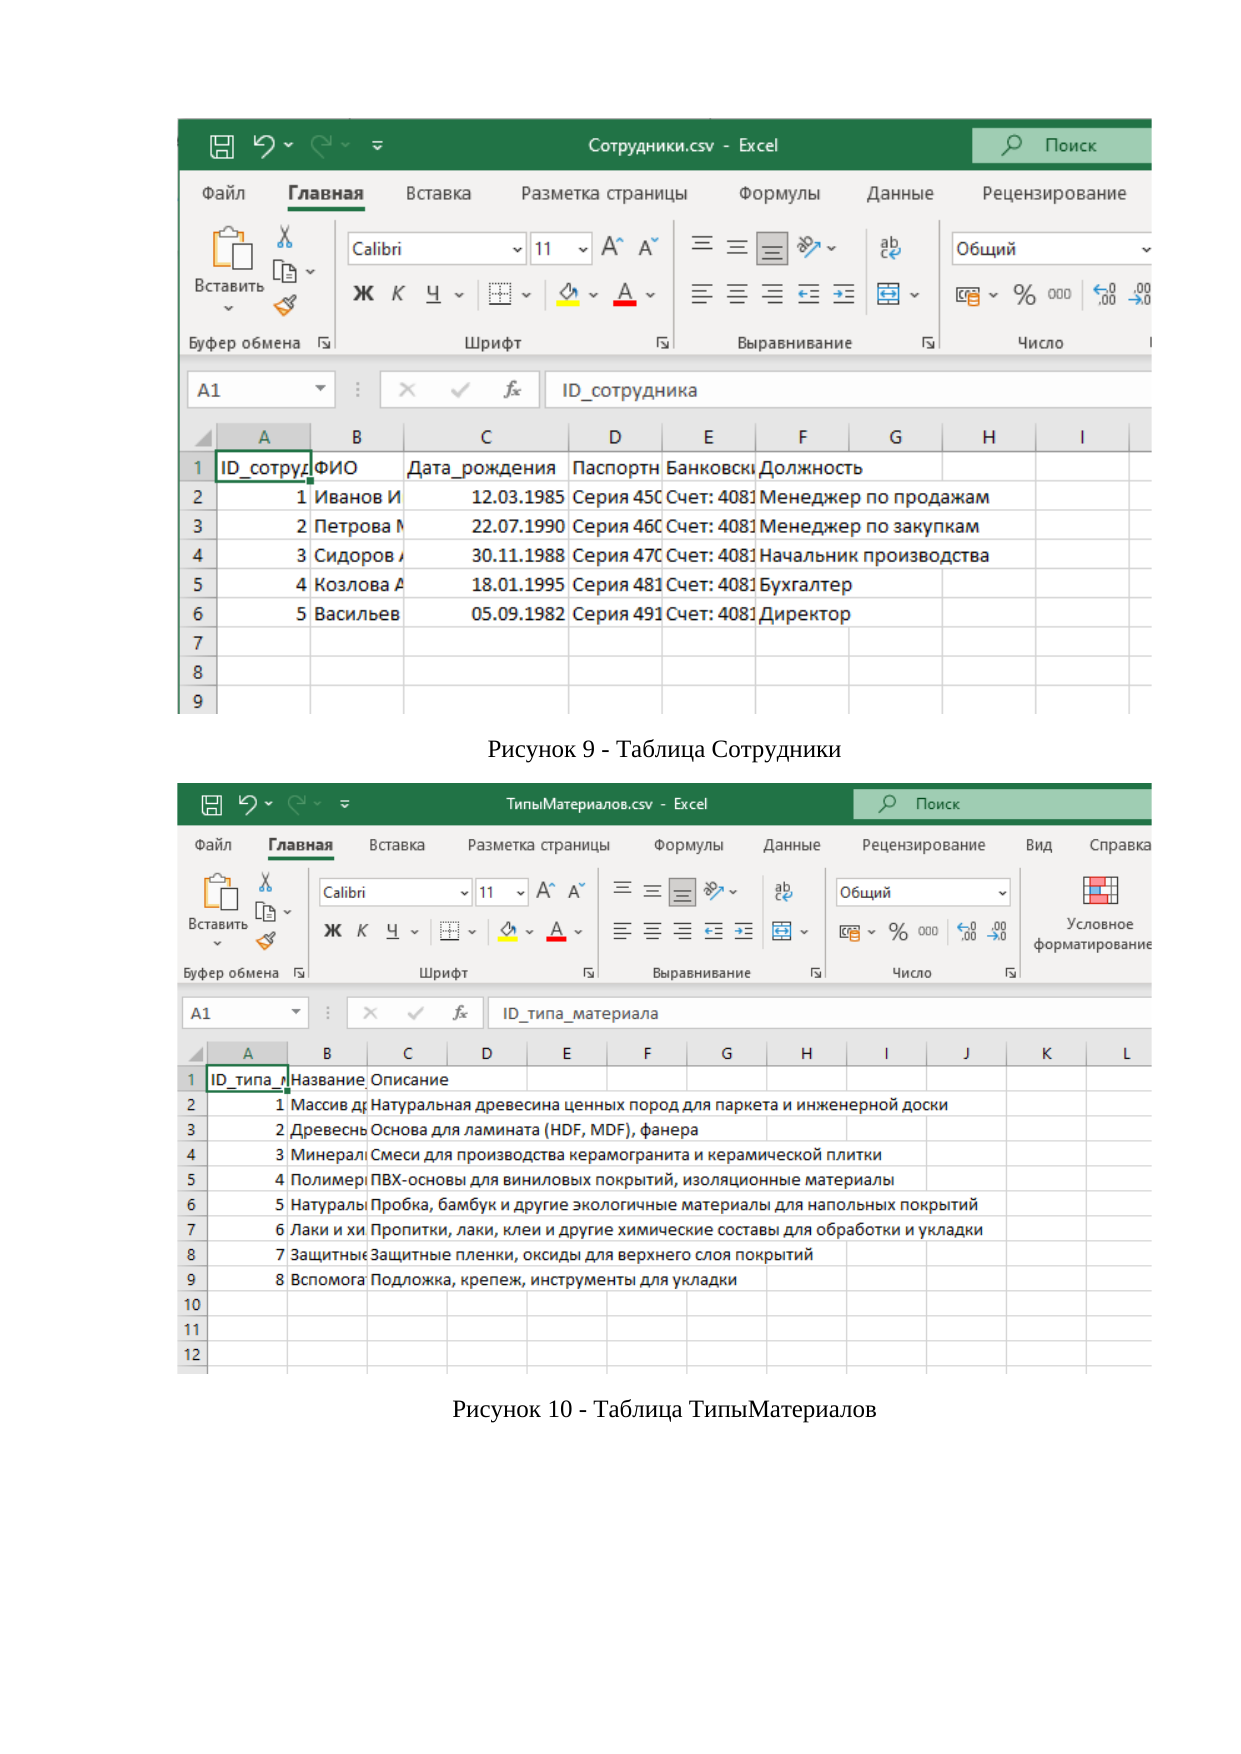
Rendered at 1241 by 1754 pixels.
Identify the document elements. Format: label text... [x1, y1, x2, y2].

picture [177, 118, 1152, 714]
text Рисунок 9 - Таблица Сотрудники [177, 734, 1152, 763]
text Рисунок 10 - Таблица ТипыМатериалов [177, 1394, 1152, 1423]
picture [177, 783, 1152, 1374]
